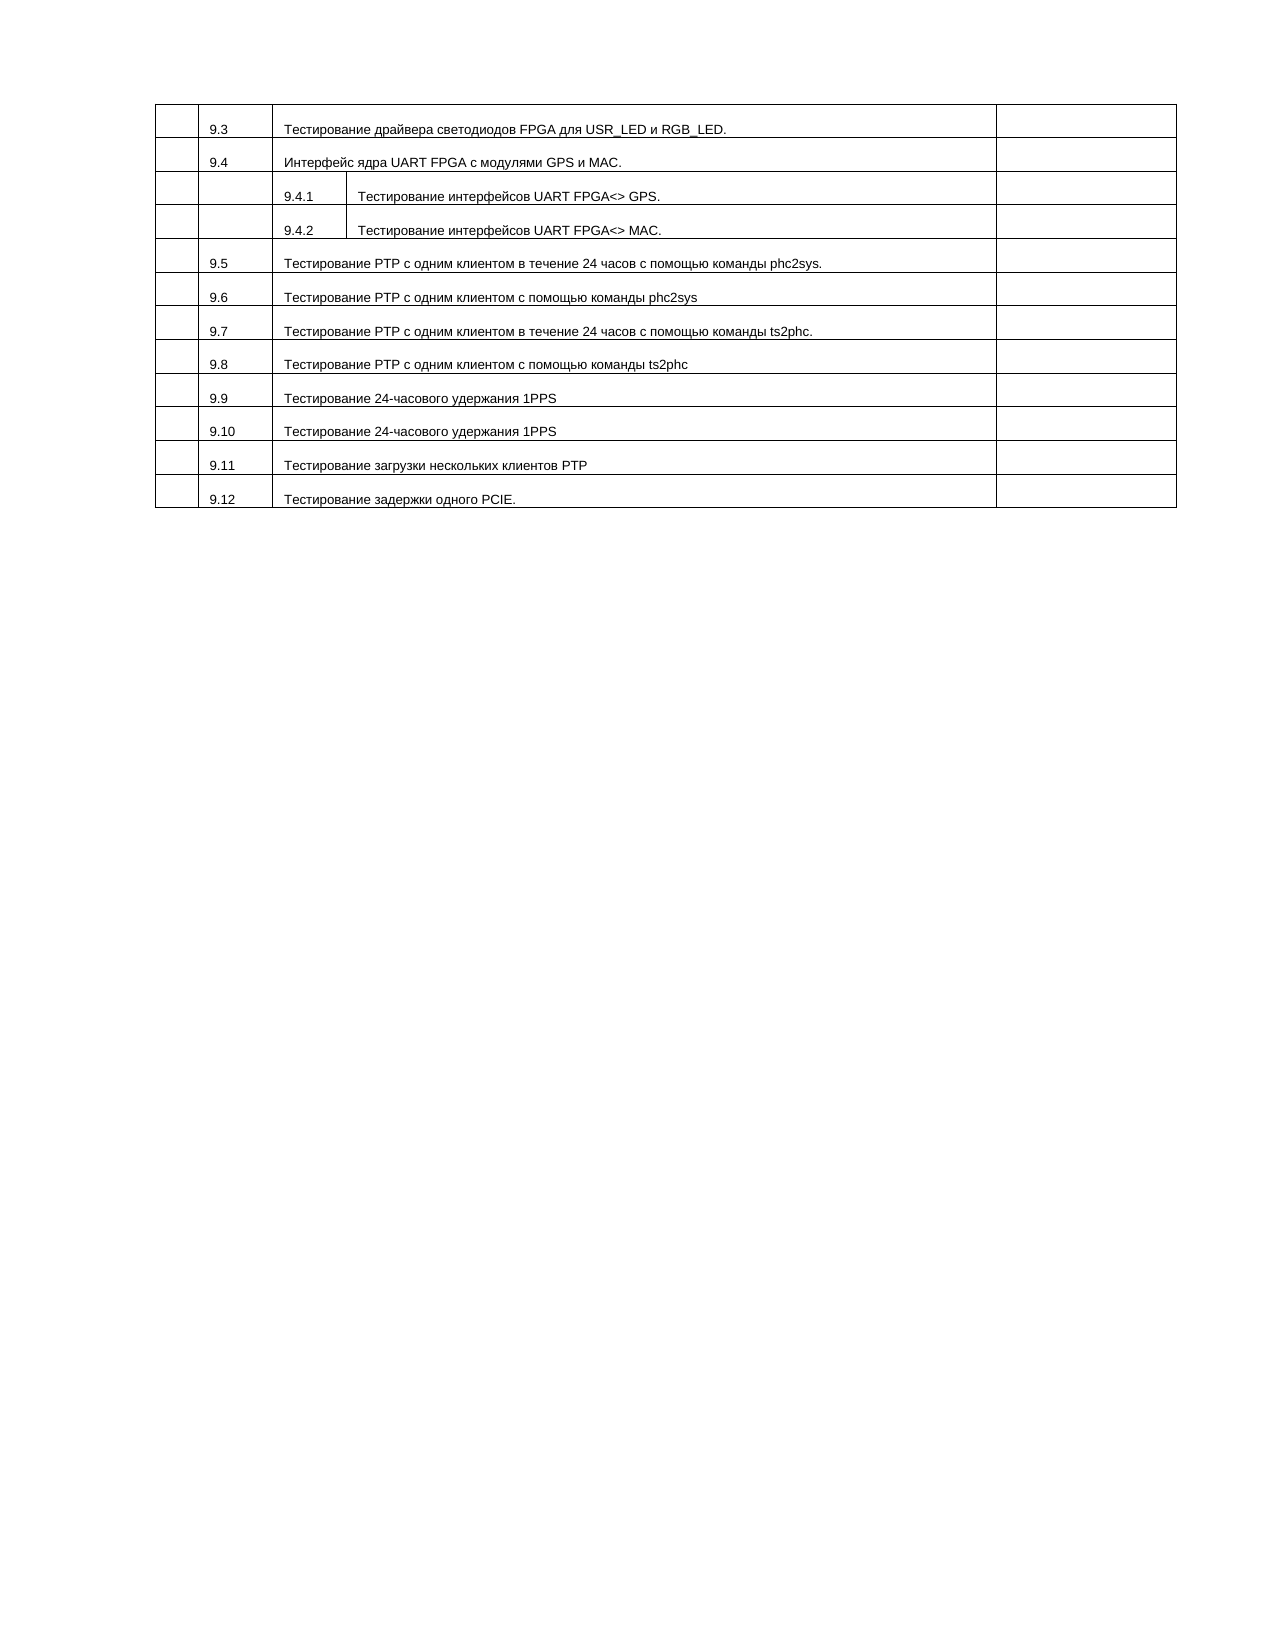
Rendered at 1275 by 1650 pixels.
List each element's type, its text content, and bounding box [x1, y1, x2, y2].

table_cell Тестирование 24-часового удержания 1PPS [273, 374, 996, 406]
table_cell 9.12 [199, 475, 272, 507]
table_cell 9.11 [199, 441, 272, 473]
table_cell [997, 205, 1176, 238]
table_cell [199, 172, 272, 204]
table_cell 9.6 [199, 273, 272, 305]
table_cell [156, 441, 198, 473]
table_cell [997, 239, 1176, 272]
table_cell [997, 172, 1176, 204]
table_cell [997, 374, 1176, 406]
table_cell [156, 306, 198, 339]
table_cell 9.4 [199, 138, 272, 171]
table_cell [156, 239, 198, 272]
table_cell [156, 172, 198, 204]
table_cell Тестирование интерфейсов UART FPGA<> MAC. [347, 205, 996, 238]
table_cell [156, 205, 198, 238]
table_cell [997, 407, 1176, 440]
table_cell [997, 105, 1176, 137]
table_cell 9.10 [199, 407, 272, 440]
table_cell [199, 205, 272, 238]
table_cell Тестирование интерфейсов UART FPGA<> GPS. [347, 172, 996, 204]
table_cell [156, 138, 198, 171]
table_cell [997, 273, 1176, 305]
table_cell Тестирование задержки одного PCIE. [273, 475, 996, 507]
table_cell Тестирование 24-часового удержания 1PPS [273, 407, 996, 440]
table_cell [156, 374, 198, 406]
table_cell [997, 441, 1176, 473]
table_cell Тестирование PTP с одним клиентом в течение 24 часов с помощью команды phc2sys. [273, 239, 996, 272]
table_cell 9.8 [199, 340, 272, 373]
table_cell 9.3 [199, 105, 272, 137]
table_cell [997, 340, 1176, 373]
table_cell [156, 273, 198, 305]
table_cell Тестирование PTP с одним клиентом в течение 24 часов с помощью команды ts2phc. [273, 306, 996, 339]
table_cell [156, 407, 198, 440]
table_cell Интерфейс ядра UART FPGA с модулями GPS и MAC. [273, 138, 996, 171]
table_cell [156, 105, 198, 137]
table_cell 9.5 [199, 239, 272, 272]
table_cell Тестирование загрузки нескольких клиентов PTP [273, 441, 996, 473]
table_cell 9.9 [199, 374, 272, 406]
table_cell 9.7 [199, 306, 272, 339]
table_cell Тестирование PTP с одним клиентом с помощью команды phc2sys [273, 273, 996, 305]
table_cell [997, 138, 1176, 171]
table_cell Тестирование драйвера светодиодов FPGA для USR_LED и RGB_LED. [273, 105, 996, 137]
table_cell [156, 475, 198, 507]
table_cell Тестирование PTP с одним клиентом с помощью команды ts2phc [273, 340, 996, 373]
table_cell [156, 340, 198, 373]
table_cell 9.4.2 [273, 205, 346, 238]
table_cell [997, 475, 1176, 507]
table_cell 9.4.1 [273, 172, 346, 204]
table_cell [997, 306, 1176, 339]
